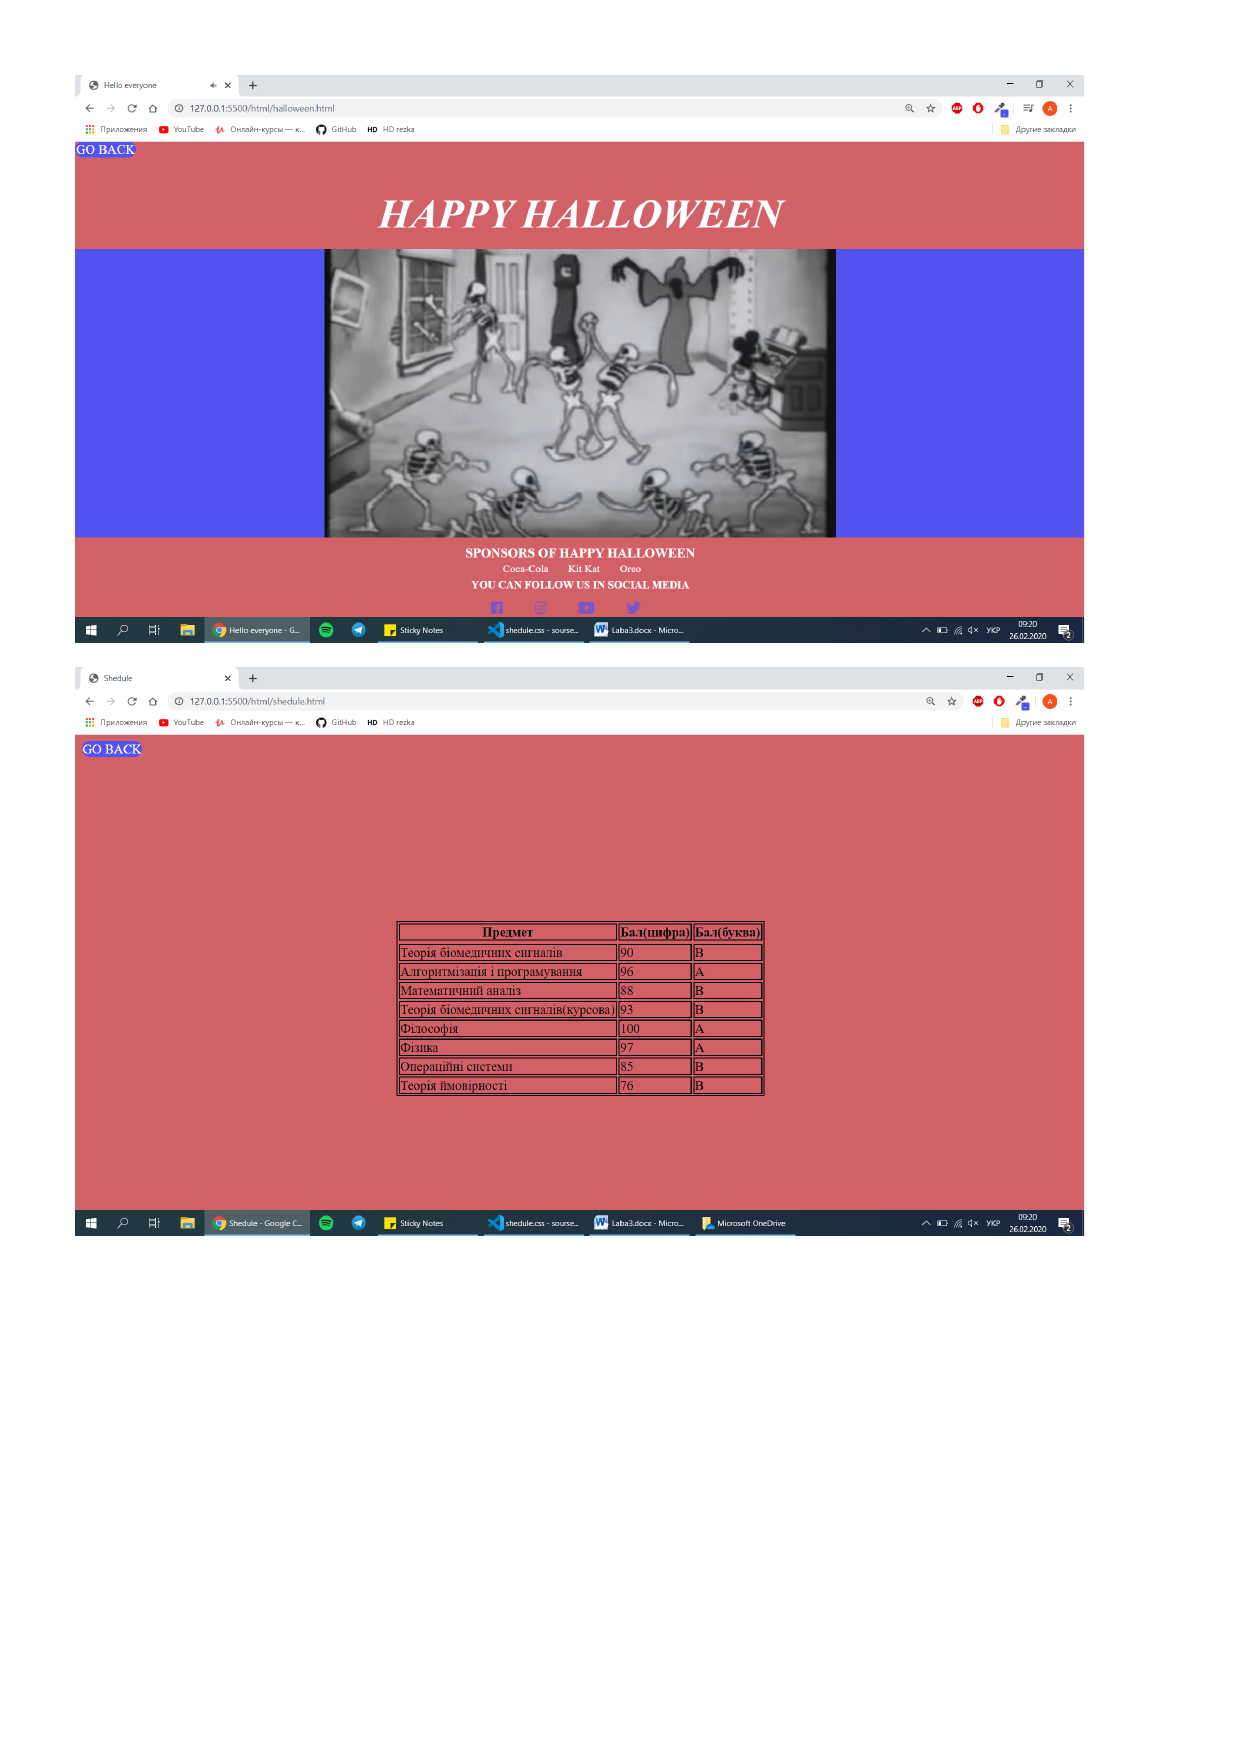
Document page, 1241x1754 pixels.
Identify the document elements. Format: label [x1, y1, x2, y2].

picture [75, 667, 1085, 1236]
picture [75, 75, 1085, 643]
